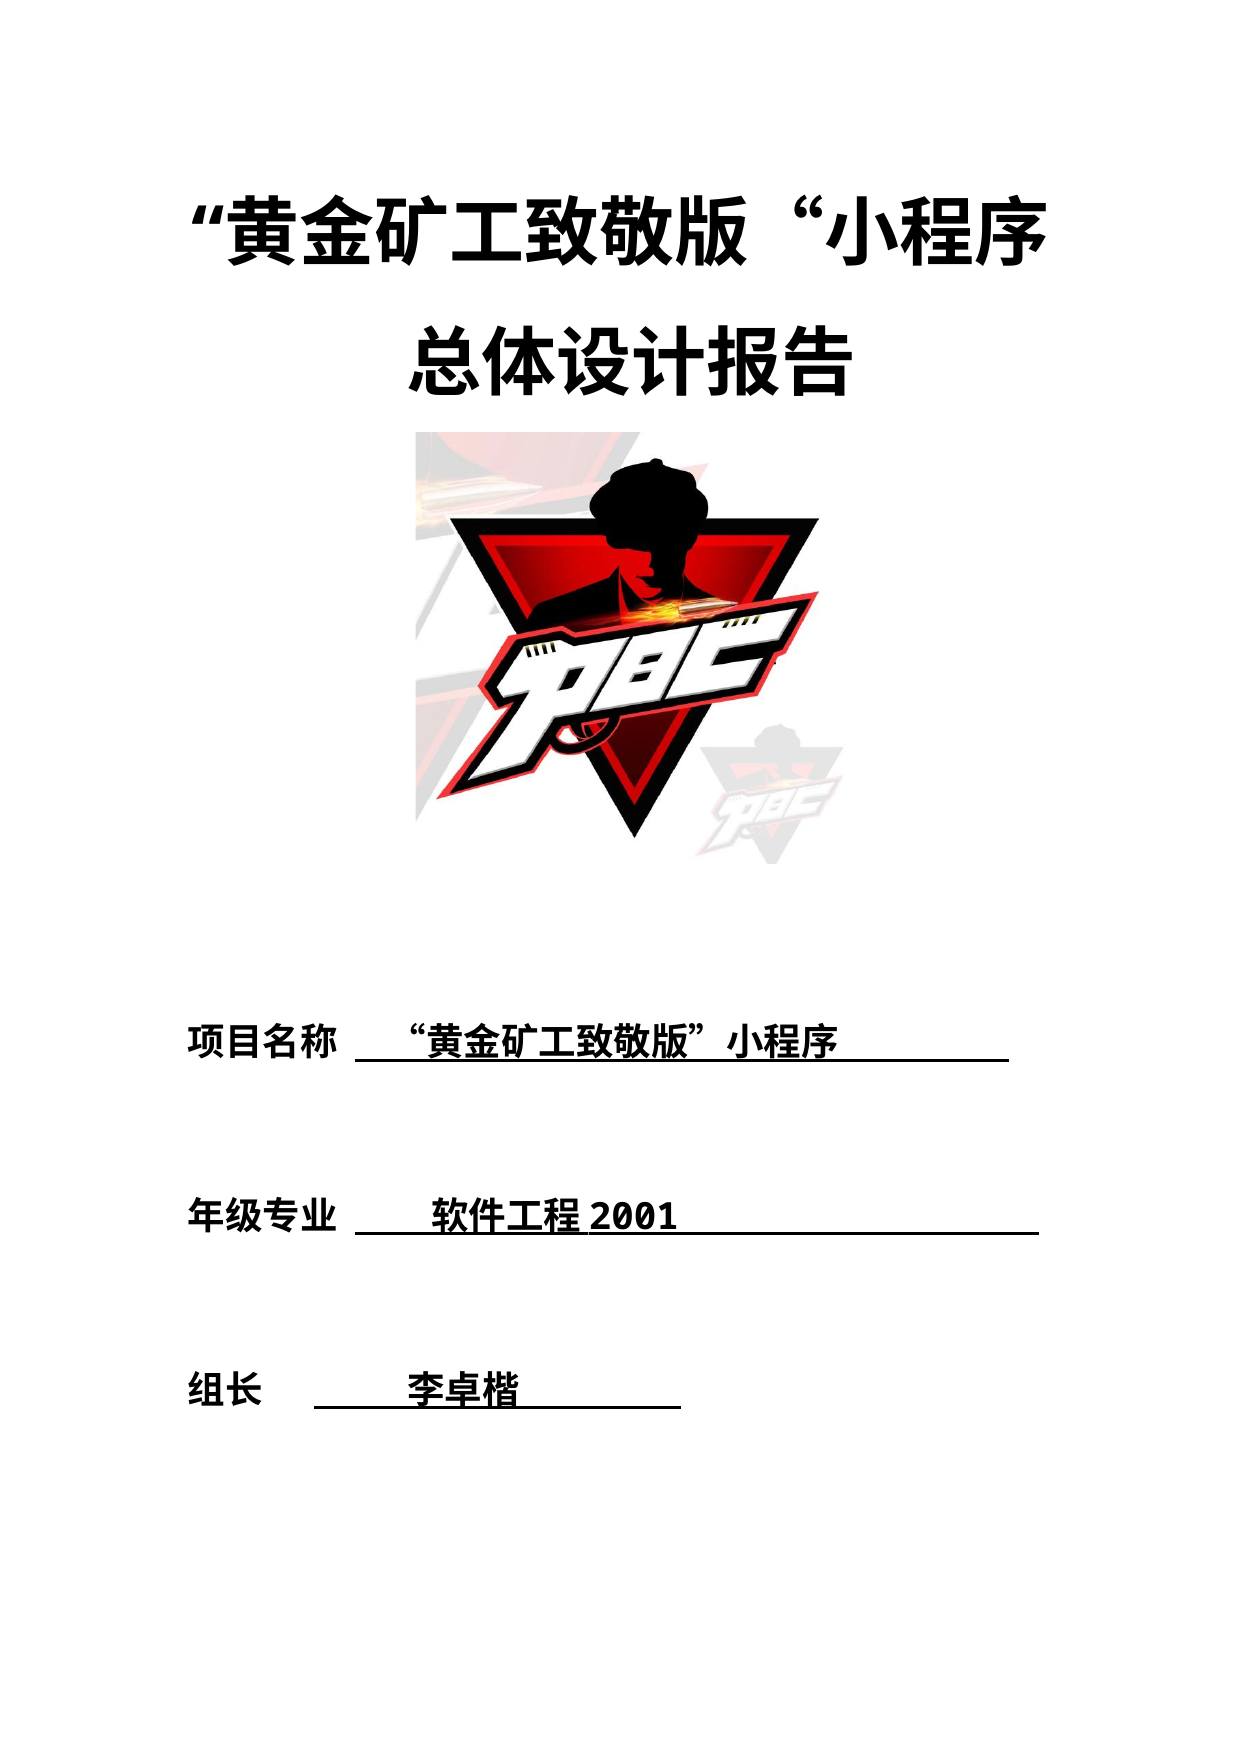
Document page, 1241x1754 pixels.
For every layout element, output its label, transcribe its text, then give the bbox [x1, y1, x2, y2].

picture [415, 432, 847, 864]
text 年级专业 软件工程2001 [187, 1181, 1053, 1246]
text 组长 李卓楷 [187, 1354, 1053, 1419]
text “黄金矿工致敬版“小程序 [187, 162, 1053, 292]
text 总体设计报告 [362, 292, 1053, 422]
